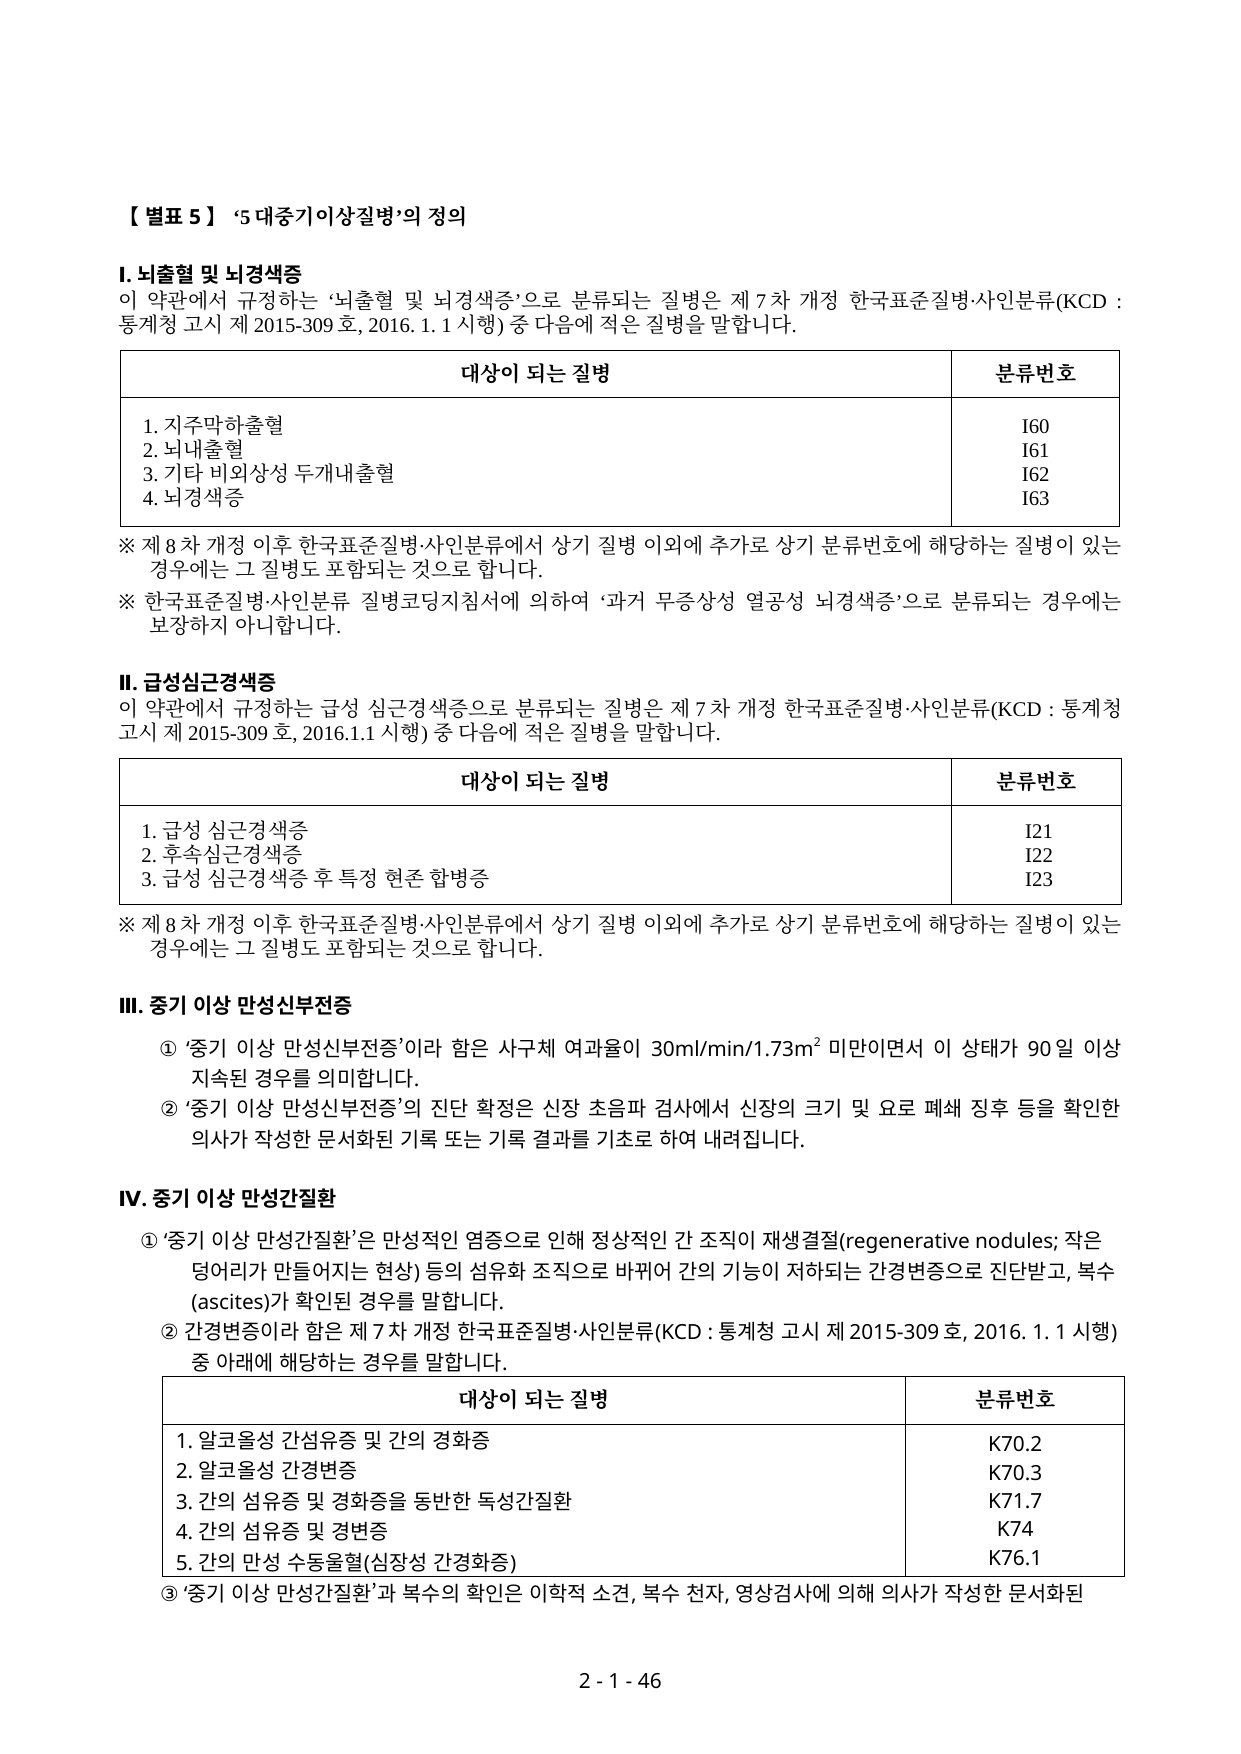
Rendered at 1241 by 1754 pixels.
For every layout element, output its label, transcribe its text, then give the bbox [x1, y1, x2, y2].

table_cell I60 I61 I62 I63 [952, 398, 1119, 526]
text ※ 한국표준질병∙사인분류 질병코딩지침서에 의하여 ‘과거 무증상성 열공성 뇌경색증’으로 분류되는 경우에는 보장하지 아니합니다. [118, 590, 1122, 638]
text Ⅲ. 중기 이상 만성신부전증 [118, 989, 1122, 1019]
table_cell 1. 알코올성 간섬유증 및 간의 경화증 2. 알코올성 간경변증 3. 간의 섬유증 및 경화증을 동반한 독성간질환 4. 간의 섬유증 및 경변증 5. 간의 만성 수동울혈(심장성 간경화증) [163, 1425, 905, 1576]
text 【 별표 5 】 ‘5대중기이상질병’의 정의 [118, 200, 1018, 230]
table_cell 1. 지주막하출혈 2. 뇌내출혈 3. 기타 비외상성 두개내출혈 4. 뇌경색증 [121, 398, 951, 526]
text ② ‘중기 이상 만성신부전증’의 진단 확정은 신장 초음파 검사에서 신장의 크기 및 요로 폐쇄 징후 등을 확인한 의사가 작성한 문서화된 기록 또는 기록 결과를 기초로 하여 내려집니다. [160, 1093, 1122, 1153]
text ※ 제8차 개정 이후 한국표준질병∙사인분류에서 상기 질병 이외에 추가로 상기 분류번호에 해당하는 질병이 있는 경우에는 그 질병도 포함되는 것으로 합니다. [118, 534, 1122, 582]
table_header 대상이 되는 질병 [120, 759, 951, 805]
table_cell I21 I22 I23 [952, 806, 1121, 904]
table_header 분류번호 [906, 1377, 1124, 1423]
text ① ‘중기 이상 만성신부전증’이라 함은 사구체 여과율이 30ml/min/1.73m2 미만이면서 이 상태가 90일 이상 지속된 경우를 의미합니다. [159, 1032, 1122, 1093]
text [160, 1577, 1122, 1607]
table_header 대상이 되는 질병 [121, 351, 951, 397]
table_cell K70.2 K70.3 K71.7 K74 K76.1 [906, 1425, 1124, 1576]
table_cell 1. 급성 심근경색증 2. 후속심근경색증 3. 급성 심근경색증 후 특정 현존 합병증 [120, 806, 951, 904]
table_header 분류번호 [952, 759, 1121, 805]
text Ⅱ. 급성심근경색증 [118, 667, 1122, 697]
text ① ‘중기 이상 만성간질환’은 만성적인 염증으로 인해 정상적인 간 조직이 재생결절(regenerative nodules; 작은 덩어리가 만들어지는 현상) 등의 섬유화 조직으로 바뀌어 간의 기능이 저하되는 간경변증으로 진단받고, 복수(ascites)가 확인된 경우를 말합니다. [118, 1224, 1122, 1316]
text Ⅳ. 중기 이상 만성간질환 [118, 1182, 1122, 1212]
text ② 간경변증이라 함은 제7차 개정 한국표준질병·사인분류(KCD : 통계청 고시 제2015-309호, 2016. 1. 1 시행) 중 아래에 해당하는 경우를 말합니다. [160, 1316, 1122, 1376]
text 이 약관에서 규정하는 급성 심근경색증으로 분류되는 질병은 제7차 개정 한국표준질병∙사인분류(KCD : 통계청 고시 제2015-309호, 2016.1.1 시행) 중 다음에 적은 질병을 말합니다. [118, 697, 1122, 745]
text ※ 제8차 개정 이후 한국표준질병∙사인분류에서 상기 질병 이외에 추가로 상기 분류번호에 해당하는 질병이 있는 경우에는 그 질병도 포함되는 것으로 합니다. [118, 913, 1122, 961]
table_header 대상이 되는 질병 [163, 1377, 905, 1423]
text 이 약관에서 규정하는 ‘뇌출혈 및 뇌경색증’으로 분류되는 질병은 제7차 개정 한국표준질병∙사인분류(KCD : 통계청 고시 제2015-309호, 2016. 1. 1 시행) 중 다음에 적은 질병을 말합니다. [118, 289, 1122, 337]
text Ⅰ. 뇌출혈 및 뇌경색증 [118, 259, 1122, 289]
table_header 분류번호 [952, 351, 1119, 397]
